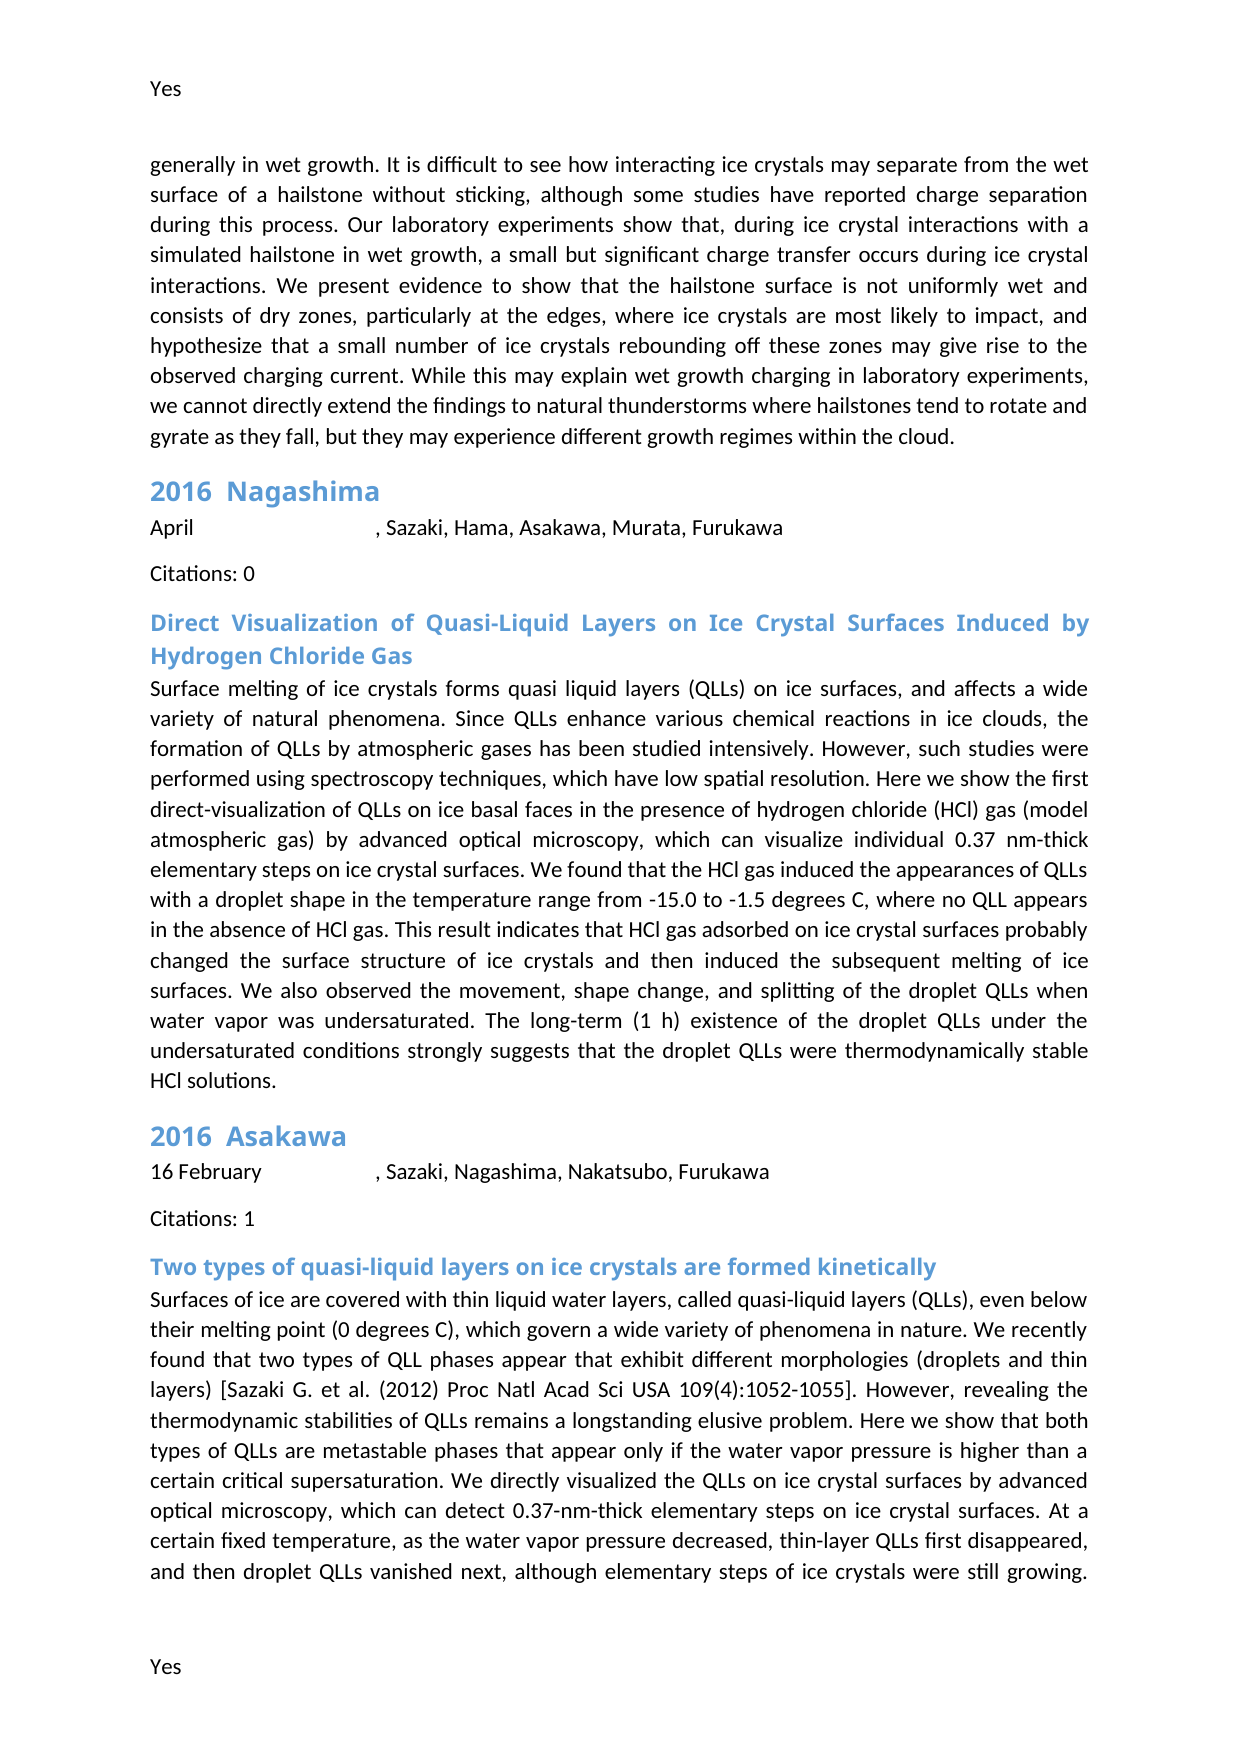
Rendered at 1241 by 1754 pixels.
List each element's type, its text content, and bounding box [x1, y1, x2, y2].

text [150, 1285, 1090, 1585]
text Surface melting of ice crystals forms quasi liquid layers (QLLs) on ice surfaces, and affects a wide variety of natural phenomena. Since QLLs enhance various chemical reactions in ice clouds, the formation of QLLs by atmospheric gases has been studied intensively. However, such studies were performed using spectroscopy techniques, which have low spatial resolution. Here we show the first direct-visualization of QLLs on ice basal faces in the presence of hydrogen chloride (HCl) gas (model atmospheric gas) by advanced optical microscopy, which can visualize individual 0.37 nm-thick elementary steps on ice crystal surfaces. We found that the HCl gas induced the appearances of QLLs with a droplet shape in the temperature range from -15.0 to -1.5 degrees C, where no QLL appears in the absence of HCl gas. This result indicates that HCl gas adsorbed on ice crystal surfaces probably changed the surface structure of ice crystals and then induced the subsequent melting of ice surfaces. We also observed the movement, shape change, and splitting of the droplet QLLs when water vapor was undersaturated. The long-term (1 h) existence of the droplet QLLs under the undersaturated conditions strongly suggests that the droplet QLLs were thermodynamically stable HCl solutions. [150, 674, 1090, 1095]
subtitle Direct Visualization of Quasi-Liquid Layers on Ice Crystal Surfaces Induced by Hydrogen Chloride Gas [150, 606, 1090, 671]
text 16 February , Sazaki, Nagashima, Nakatsubo, Furukawa [150, 1157, 1090, 1186]
text Citations: 1 [150, 1204, 1090, 1232]
subtitle Two types of quasi-liquid layers on ice crystals are formed kinetically [150, 1251, 1090, 1282]
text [150, 150, 1090, 450]
text April , Sazaki, Hama, Asakawa, Murata, Furukawa [150, 513, 1090, 541]
subtitle 2016 Nagashima [150, 473, 1090, 510]
subtitle 2016 Asakawa [150, 1118, 1090, 1154]
text Citations: 0 [150, 559, 1090, 588]
